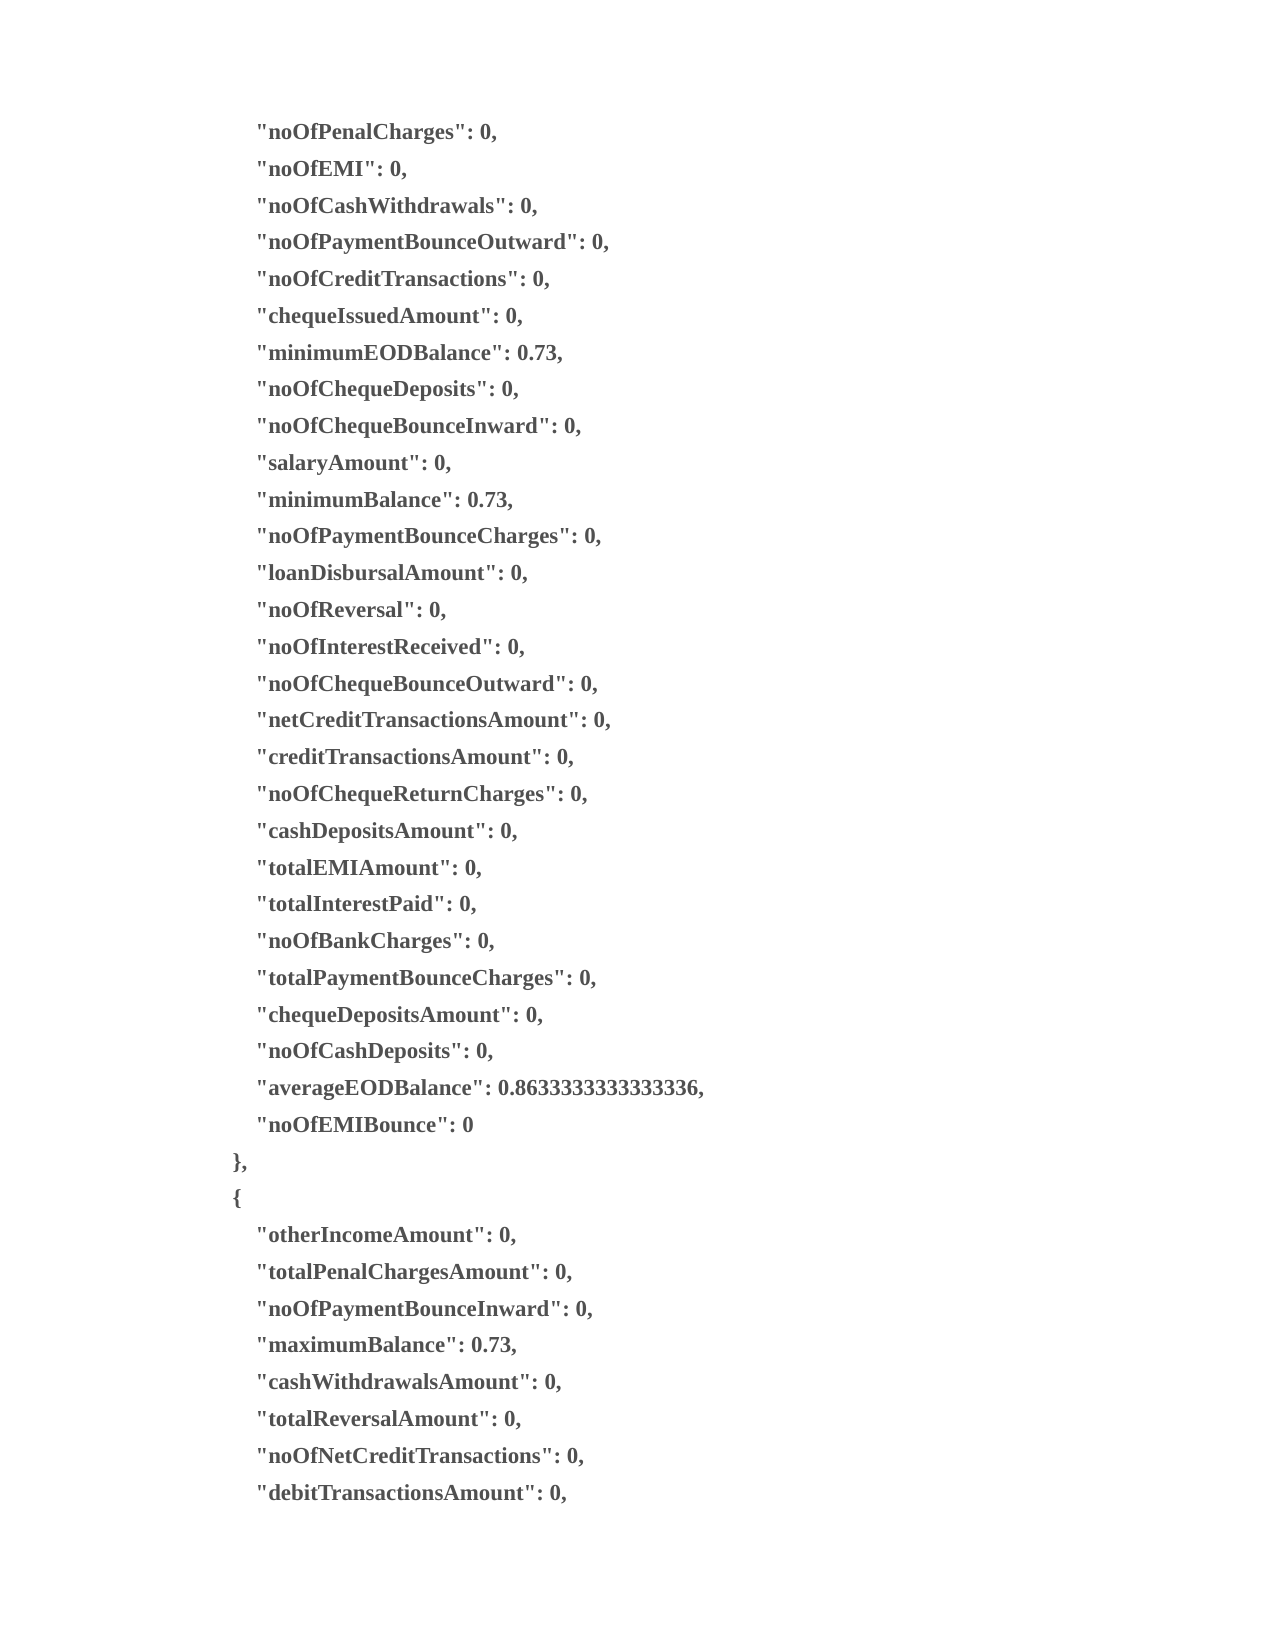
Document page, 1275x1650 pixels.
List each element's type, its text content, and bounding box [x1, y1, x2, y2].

text "minimumBalance": 0.73, [118, 486, 1157, 512]
text "averageEODBalance": 0.8633333333333336, [118, 1074, 1157, 1101]
text "totalEMIAmount": 0, [118, 853, 1157, 880]
text "cashWithdrawalsAmount": 0, [118, 1368, 1157, 1395]
text "noOfNetCreditTransactions": 0, [118, 1442, 1157, 1468]
text "debitTransactionsAmount": 0, [118, 1479, 1157, 1505]
text "noOfCashDeposits": 0, [118, 1037, 1157, 1064]
text "noOfChequeDeposits": 0, [118, 376, 1157, 402]
text "chequeDepositsAmount": 0, [118, 1001, 1157, 1027]
text "salaryAmount": 0, [118, 449, 1157, 475]
text "noOfChequeReturnCharges": 0, [118, 780, 1157, 806]
text "minimumEODBalance": 0.73, [118, 339, 1157, 365]
text "otherIncomeAmount": 0, [118, 1221, 1157, 1248]
text "noOfBankCharges": 0, [118, 927, 1157, 953]
text "totalPenalChargesAmount": 0, [118, 1258, 1157, 1284]
text "noOfPaymentBounceInward": 0, [118, 1295, 1157, 1321]
text "noOfPenalCharges": 0, [118, 118, 1157, 144]
text "cashDepositsAmount": 0, [118, 817, 1157, 843]
text "noOfEMIBounce": 0 [118, 1111, 1157, 1137]
text "noOfChequeBounceInward": 0, [118, 412, 1157, 439]
text "creditTransactionsAmount": 0, [118, 743, 1157, 769]
text "noOfCreditTransactions": 0, [118, 265, 1157, 292]
text "totalReversalAmount": 0, [118, 1405, 1157, 1431]
text "chequeIssuedAmount": 0, [118, 302, 1157, 328]
text "maximumBalance": 0.73, [118, 1332, 1157, 1358]
text }, [118, 1148, 1157, 1174]
text "noOfEMI": 0, [118, 155, 1157, 181]
text "noOfInterestReceived": 0, [118, 633, 1157, 659]
text "noOfChequeBounceOutward": 0, [118, 670, 1157, 696]
text "noOfCashWithdrawals": 0, [118, 192, 1157, 218]
text "noOfPaymentBounceOutward": 0, [118, 228, 1157, 255]
text "netCreditTransactionsAmount": 0, [118, 706, 1157, 733]
text { [118, 1184, 1157, 1211]
text "totalInterestPaid": 0, [118, 890, 1157, 917]
text "loanDisbursalAmount": 0, [118, 559, 1157, 586]
text "totalPaymentBounceCharges": 0, [118, 964, 1157, 990]
text "noOfPaymentBounceCharges": 0, [118, 523, 1157, 549]
text "noOfReversal": 0, [118, 596, 1157, 622]
